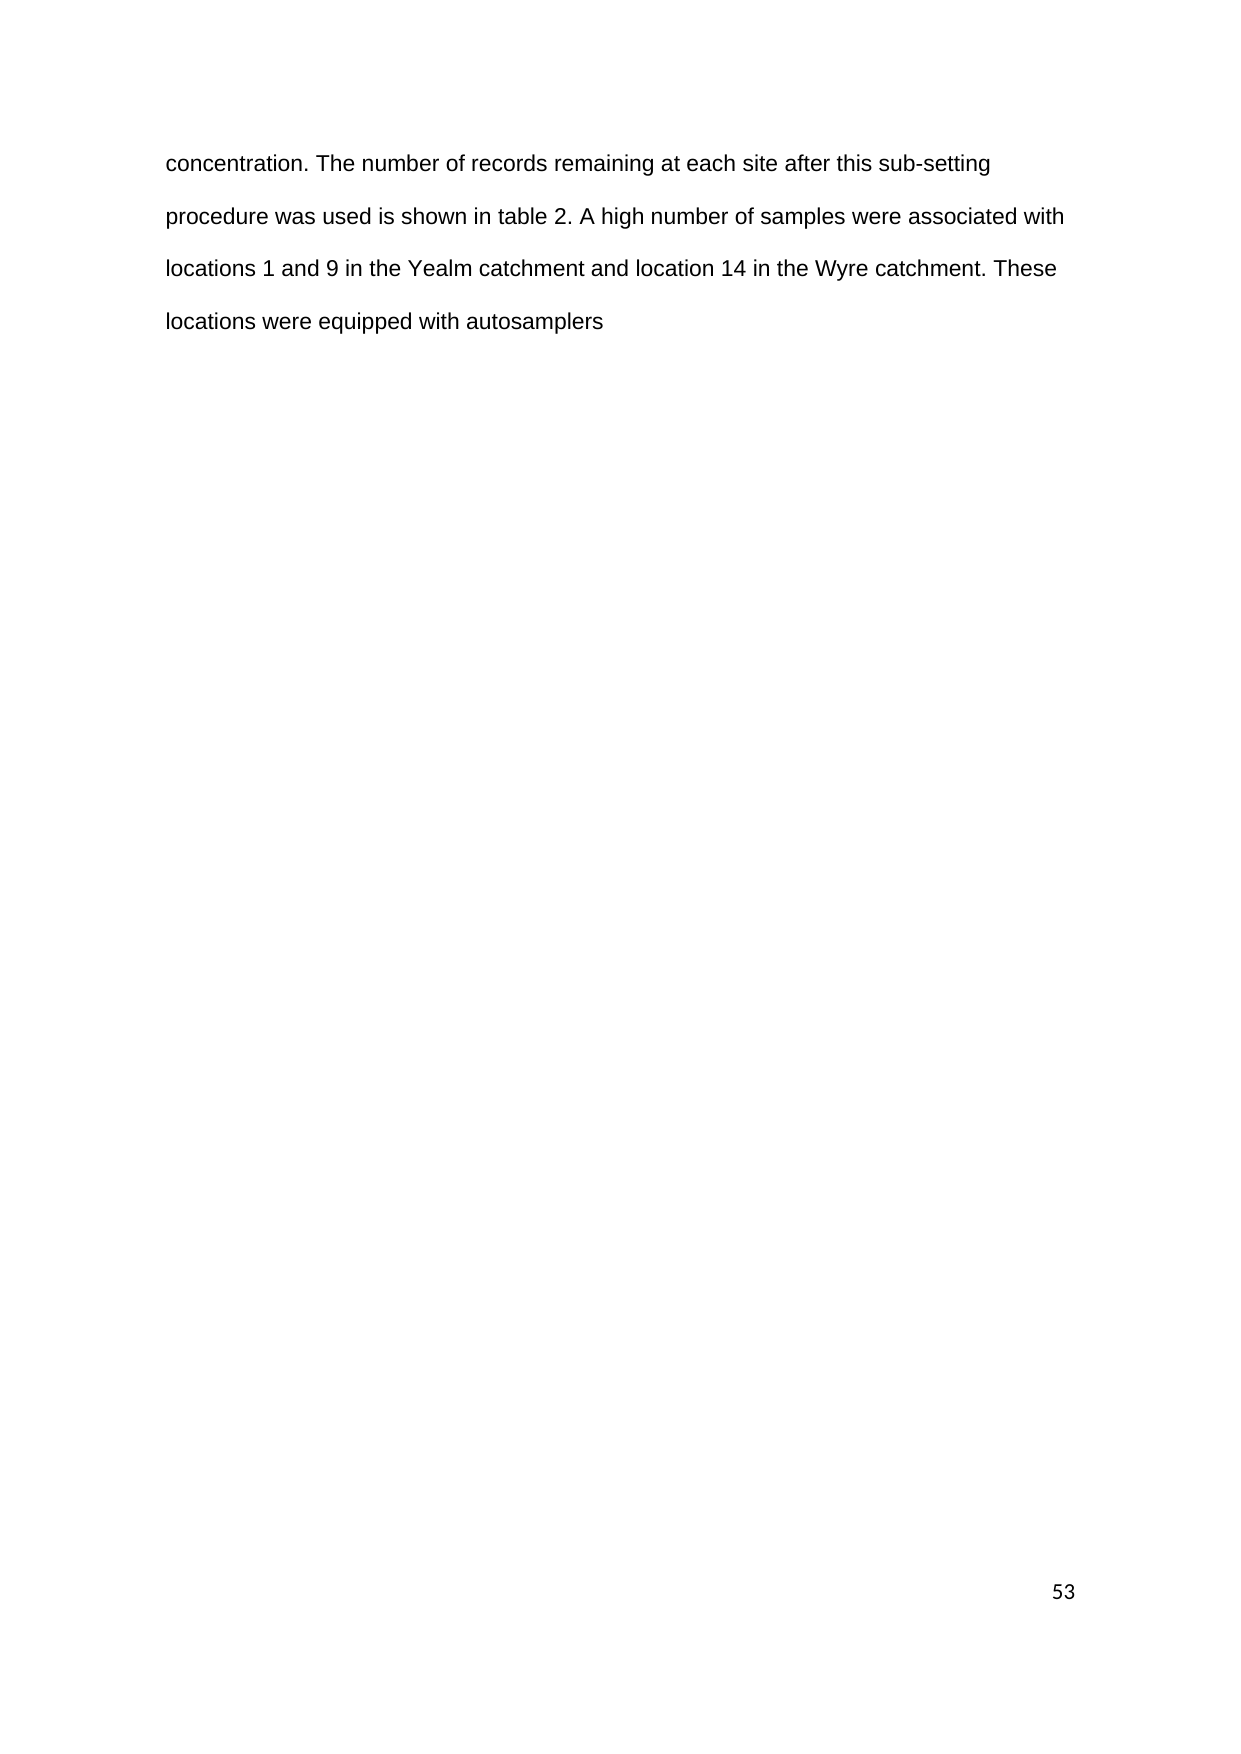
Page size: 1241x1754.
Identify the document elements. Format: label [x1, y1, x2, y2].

text [165, 150, 1075, 334]
